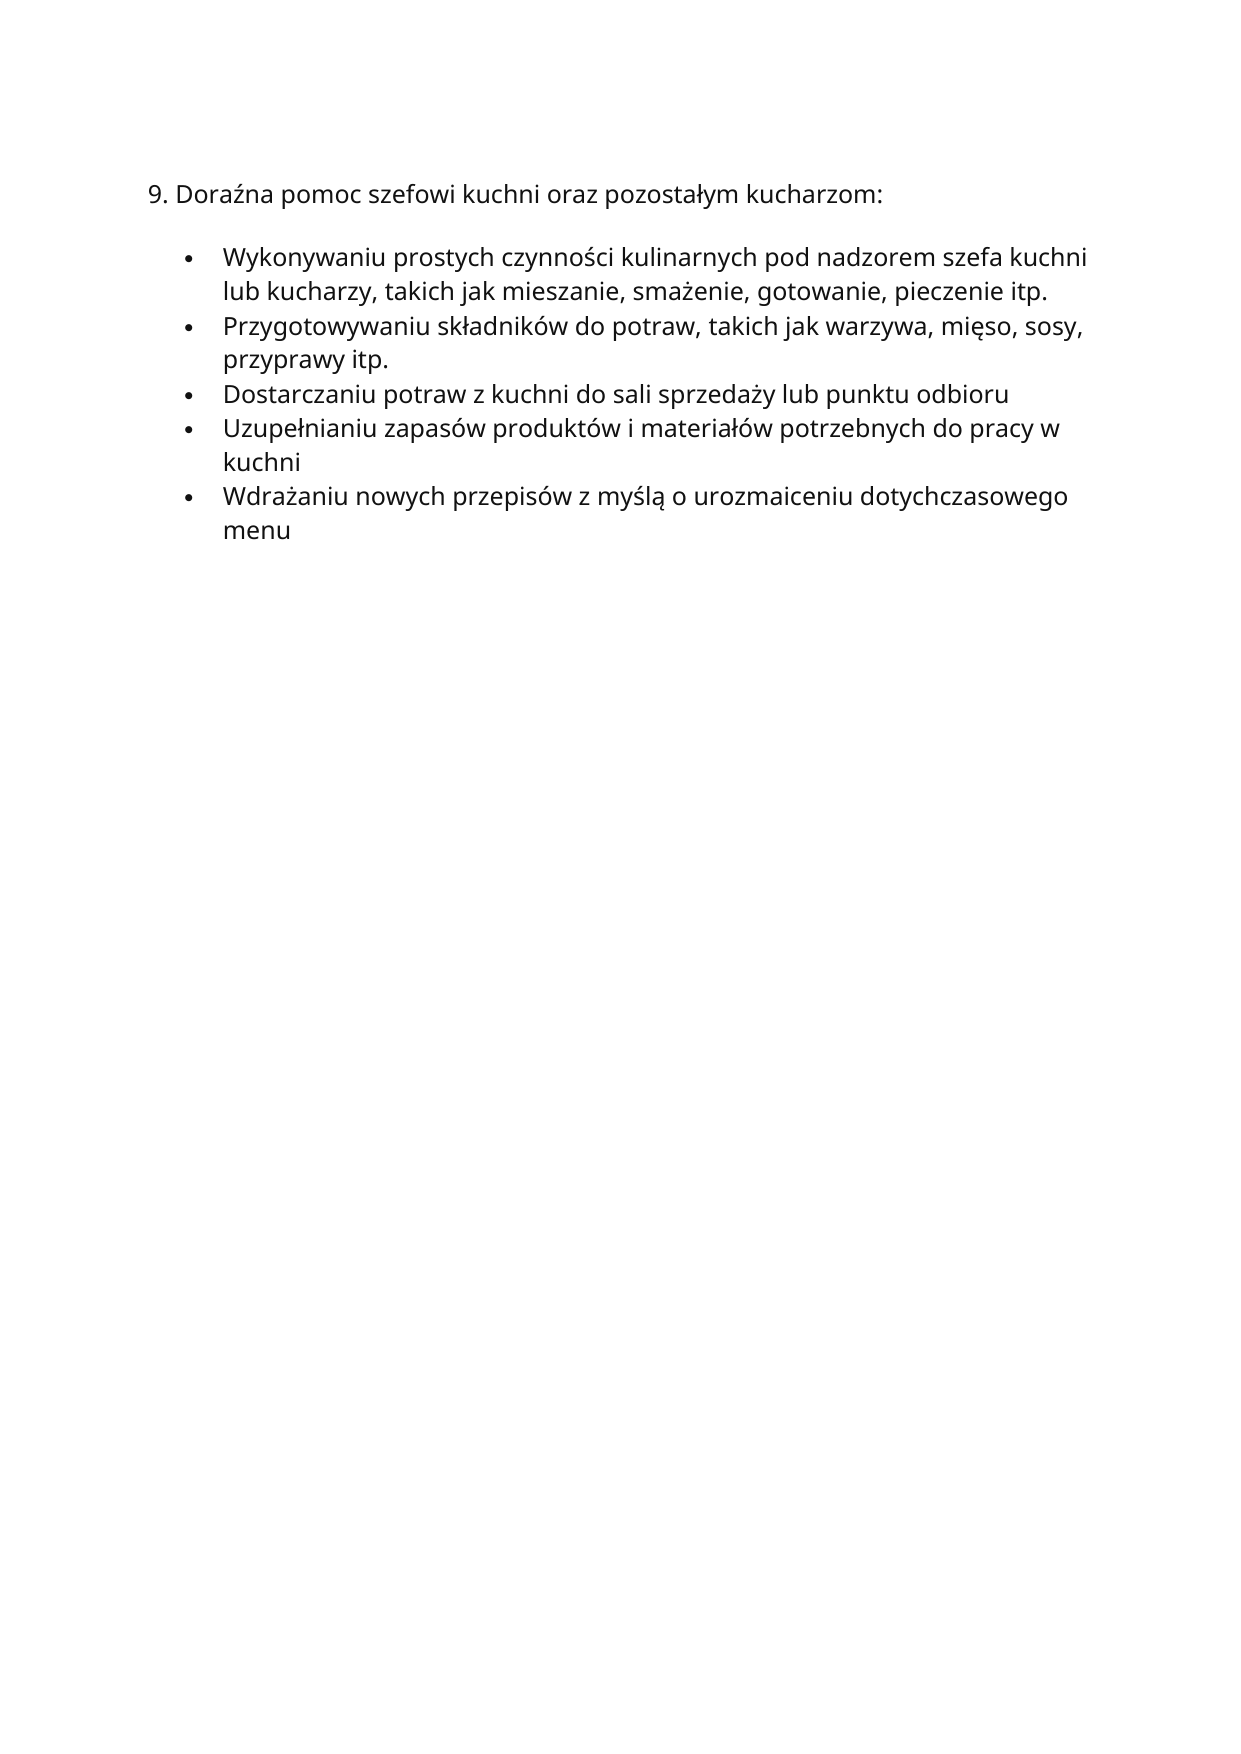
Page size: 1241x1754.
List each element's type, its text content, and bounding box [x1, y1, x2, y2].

list Dostarczaniu potraw z kuchni do sali sprzedaży lub punktu odbioru [185, 376, 1093, 410]
list Wykonywaniu prostych czynności kulinarnych pod nadzorem szefa kuchni lub kucharzy, takich jak mieszanie, smażenie, gotowanie, pieczenie itp. [185, 240, 1093, 308]
list Przygotowywaniu składników do potraw, takich jak warzywa, mięso, sosy, przyprawy itp. [185, 308, 1093, 376]
list Uzupełnianiu zapasów produktów i materiałów potrzebnych do pracy w kuchni [185, 410, 1093, 478]
list Wdrażaniu nowych przepisów z myślą o urozmaiceniu dotychczasowego menu [185, 478, 1093, 547]
text 9. Doraźna pomoc szefowi kuchni oraz pozostałym kucharzom: [148, 177, 1093, 211]
